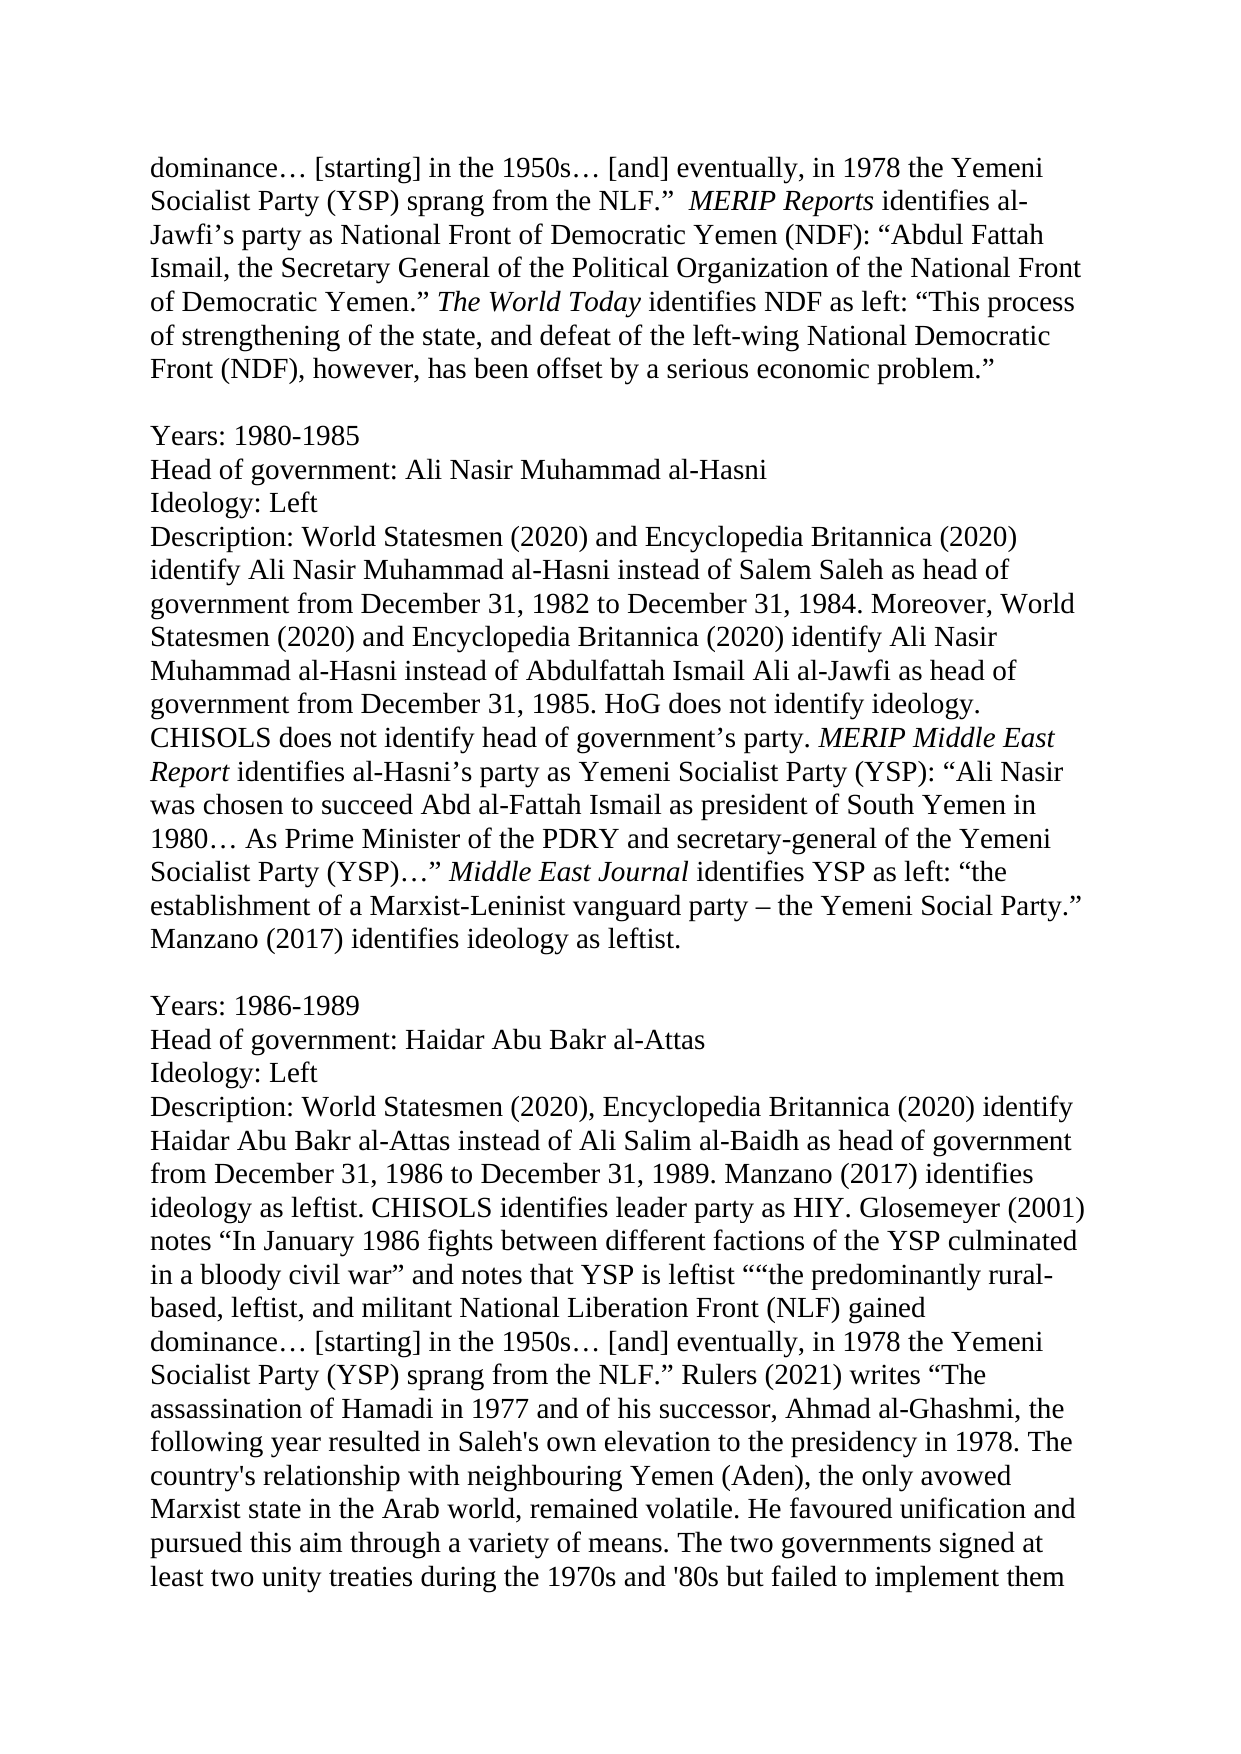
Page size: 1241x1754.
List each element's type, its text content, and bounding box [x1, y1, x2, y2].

text Ideology: Left [150, 485, 1090, 519]
text Years: 1980-1985 [150, 418, 1090, 452]
text Head of government: Ali Nasir Muhammad al-Hasni [150, 452, 1090, 485]
text Head of government: Haidar Abu Bakr al-Attas [150, 1022, 1090, 1056]
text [150, 1089, 1090, 1592]
text Years: 1986-1989 [150, 988, 1090, 1022]
text Ideology: Left [150, 1056, 1090, 1089]
text Description: World Statesmen (2020) and Encyclopedia Britannica (2020) identify Ali Nasir Muhammad al-Hasni instead of Salem Saleh as head of government from December 31, 1982 to December 31, 1984. Moreover, World Statesmen (2020) and Encyclopedia Britannica (2020) identify Ali Nasir Muhammad al-Hasni instead of Abdulfattah Ismail Ali al-Jawfi as head of government from December 31, 1985. HoG does not identify ideology. CHISOLS does not identify head of government’s party. MERIP Middle East Report identifies al-Hasni’s party as Yemeni Socialist Party (YSP): “Ali Nasir was chosen to succeed Abd al-Fattah Ismail as president of South Yemen in 1980… As Prime Minister of the PDRY and secretary-general of the Yemeni Socialist Party (YSP)…” Middle East Journal identifies YSP as left: “the establishment of a Marxist-Leninist vanguard party – the Yemeni Social Party.” Manzano (2017) identifies ideology as leftist. [150, 519, 1090, 955]
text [150, 150, 1090, 385]
